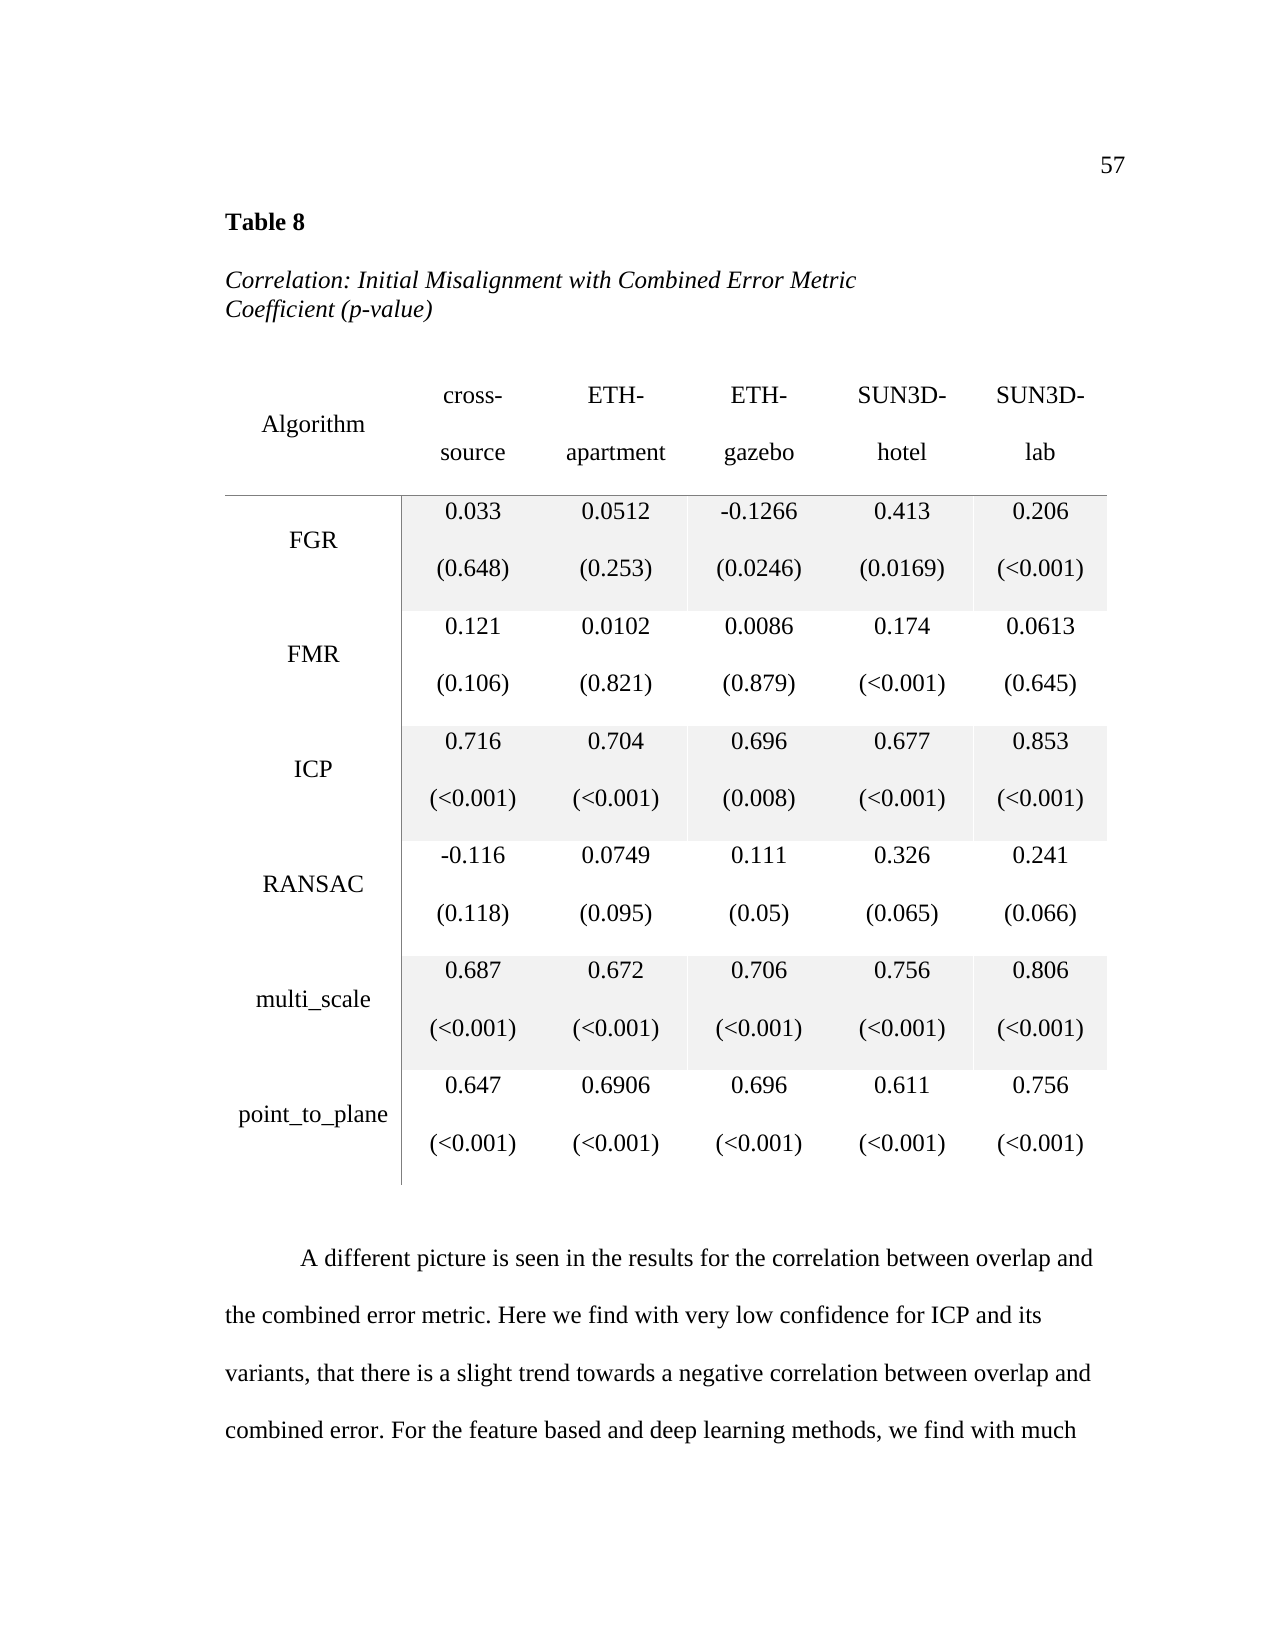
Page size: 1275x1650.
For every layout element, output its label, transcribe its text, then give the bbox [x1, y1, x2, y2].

table_cell 0.111 (0.05) [688, 841, 830, 956]
table_cell 0.687 (<0.001) [402, 956, 544, 1070]
table_cell 0.672 (<0.001) [544, 956, 687, 1070]
table_cell -0.116 (0.118) [402, 841, 544, 956]
table_cell -0.1266 (0.0246) [688, 496, 830, 611]
table_cell 0.611 (<0.001) [830, 1070, 973, 1185]
table_cell 0.647 (<0.001) [402, 1070, 544, 1185]
table_cell point_to_plane [225, 1070, 401, 1185]
table_cell 0.413 (0.0169) [830, 496, 973, 611]
table_cell 0.326 (0.065) [830, 841, 973, 956]
table_cell 0.756 (<0.001) [830, 956, 973, 1070]
table_header ETH-gazebo [688, 380, 830, 495]
table_cell 0.033 (0.648) [402, 496, 544, 611]
table_header cross-source [401, 380, 544, 495]
table_cell 0.696 (0.008) [688, 726, 830, 841]
table_cell multi_scale [225, 956, 401, 1070]
table_cell 0.174 (<0.001) [830, 611, 973, 726]
table_cell 0.6906 (<0.001) [544, 1070, 687, 1185]
table_cell 0.0749 (0.095) [544, 841, 687, 956]
table_cell FMR [225, 611, 401, 726]
table_cell 0.704 (<0.001) [544, 726, 687, 841]
table_header SUN3D-hotel [830, 380, 973, 495]
text Table 8 Correlation: Initial Misalignment with Combined Error Metric [225, 207, 1125, 294]
table_cell 0.241 (0.066) [974, 841, 1107, 956]
table_cell 0.696 (<0.001) [688, 1070, 830, 1185]
table_cell 0.756 (<0.001) [974, 1070, 1107, 1185]
text Coefficient (p-value) [225, 294, 1125, 322]
table_cell FGR [225, 496, 401, 611]
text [225, 1243, 1125, 1444]
table_cell 0.677 (<0.001) [830, 726, 973, 841]
table_header SUN3D-lab [974, 380, 1107, 495]
table_cell 0.806 (<0.001) [974, 956, 1107, 1070]
table_header ETH-apartment [544, 380, 687, 495]
table_header Algorithm [225, 380, 401, 495]
table_cell ICP [225, 726, 401, 841]
table_cell 0.0512 (0.253) [544, 496, 687, 611]
table_cell 0.0086 (0.879) [688, 611, 830, 726]
table_cell RANSAC [225, 841, 401, 956]
table_cell 0.716 (<0.001) [402, 726, 544, 841]
table_cell 0.206 (<0.001) [974, 496, 1107, 611]
table_cell 0.0102 (0.821) [544, 611, 687, 726]
table_cell 0.853 (<0.001) [974, 726, 1107, 841]
table_cell 0.121 (0.106) [402, 611, 544, 726]
table_cell 0.0613 (0.645) [974, 611, 1107, 726]
table_cell 0.706 (<0.001) [688, 956, 830, 1070]
